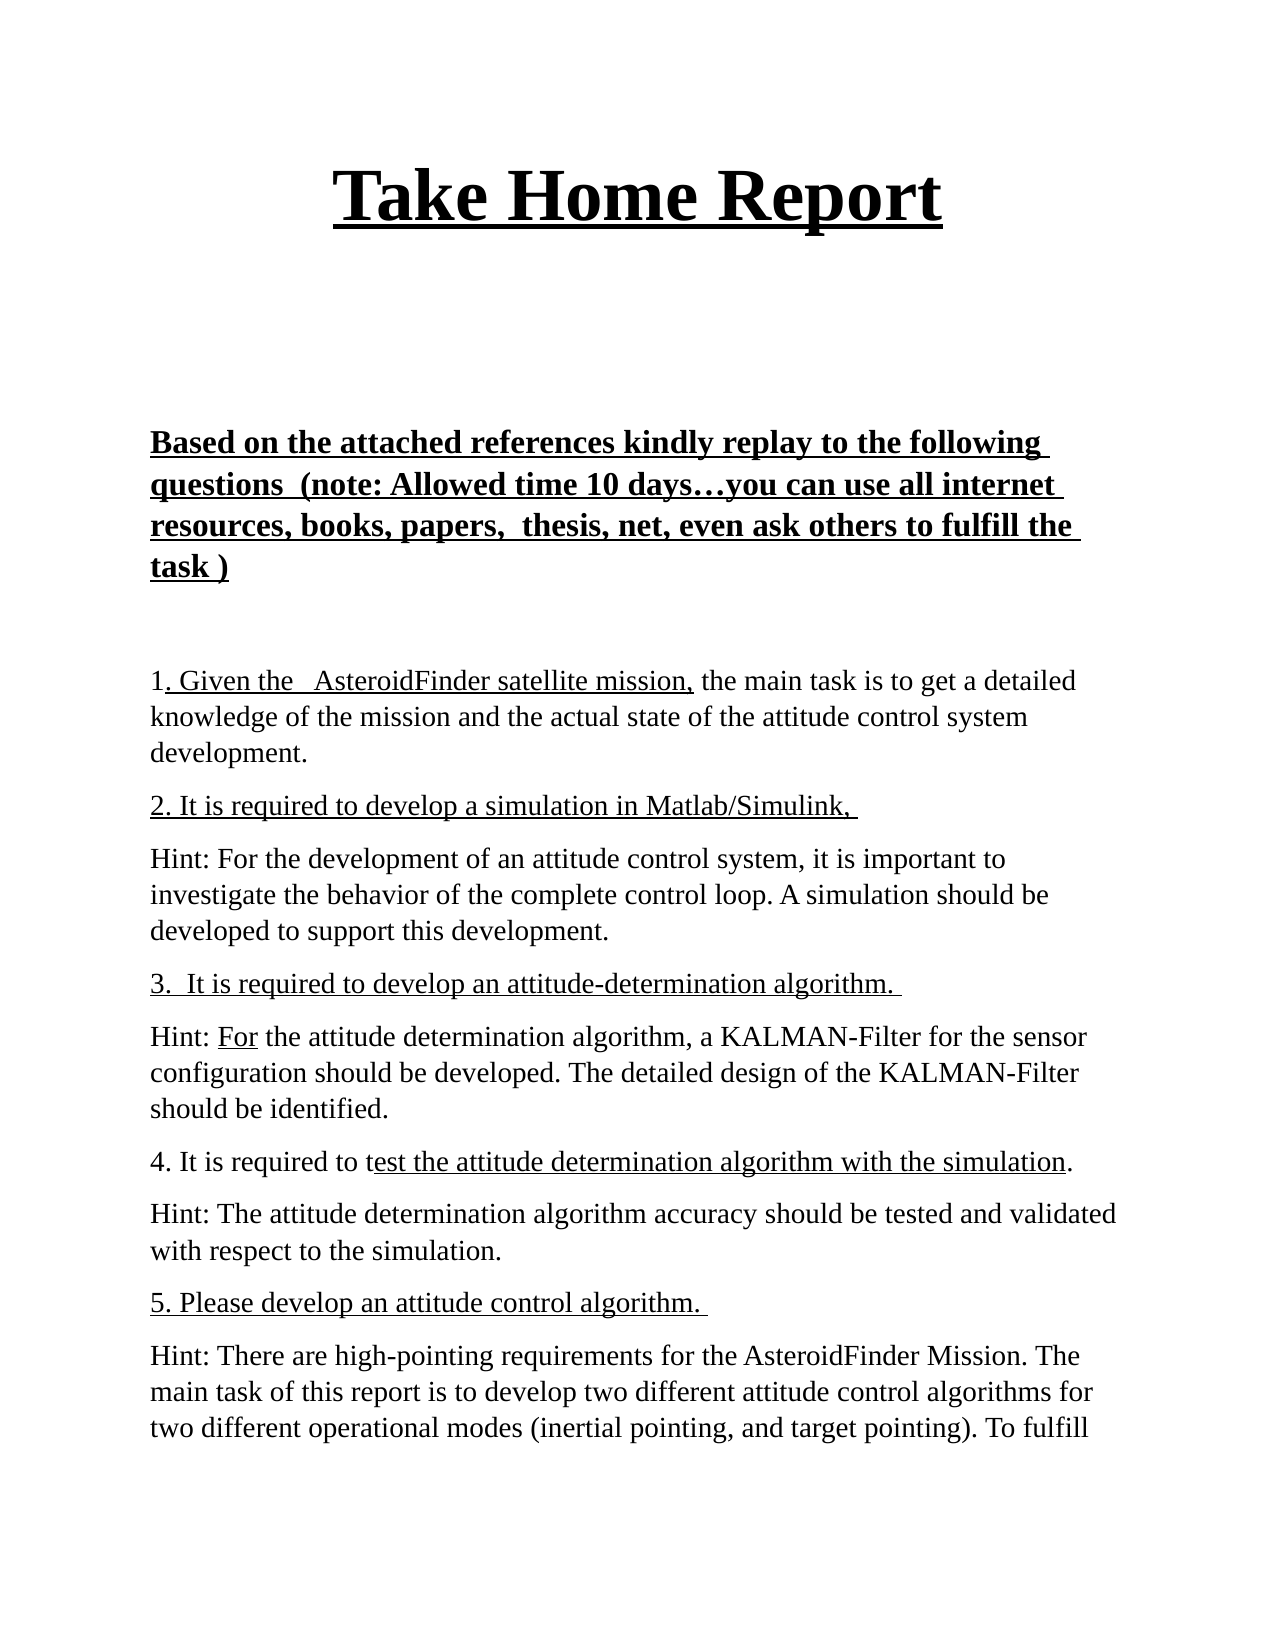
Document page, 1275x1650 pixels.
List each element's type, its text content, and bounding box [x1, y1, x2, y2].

text 3. It is required to develop an attitude-determination algorithm. [150, 966, 1125, 999]
text 5. Please develop an attitude control algorithm. [150, 1286, 1125, 1319]
text Based on the attached references kindly replay to the following questions (note: Allowed time 10 days…you can use all internet resources, books, papers, thesis, net, even ask others to fulfill the task ) [150, 423, 1125, 585]
text 2. It is required to develop a simulation in Matlab/Simulink, [150, 788, 1125, 821]
text Hint: For the development of an attitude control system, it is important to investigate the behavior of the complete control loop. A simulation should be developed to support this development. [150, 841, 1125, 947]
text Take Home Report [150, 150, 1125, 236]
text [150, 1338, 1125, 1444]
text 1. Given the AsteroidFinder satellite mission, the main task is to get a detailed knowledge of the mission and the actual state of the attitude control system development. [150, 663, 1125, 769]
text Hint: The attitude determination algorithm accuracy should be tested and validated with respect to the simulation. [150, 1197, 1125, 1266]
text 4. It is required to test the attitude determination algorithm with the simulation. [150, 1144, 1125, 1177]
text Hint: For the attitude determination algorithm, a KALMAN-Filter for the sensor configuration should be developed. The detailed design of the KALMAN-Filter should be identified. [150, 1019, 1125, 1124]
